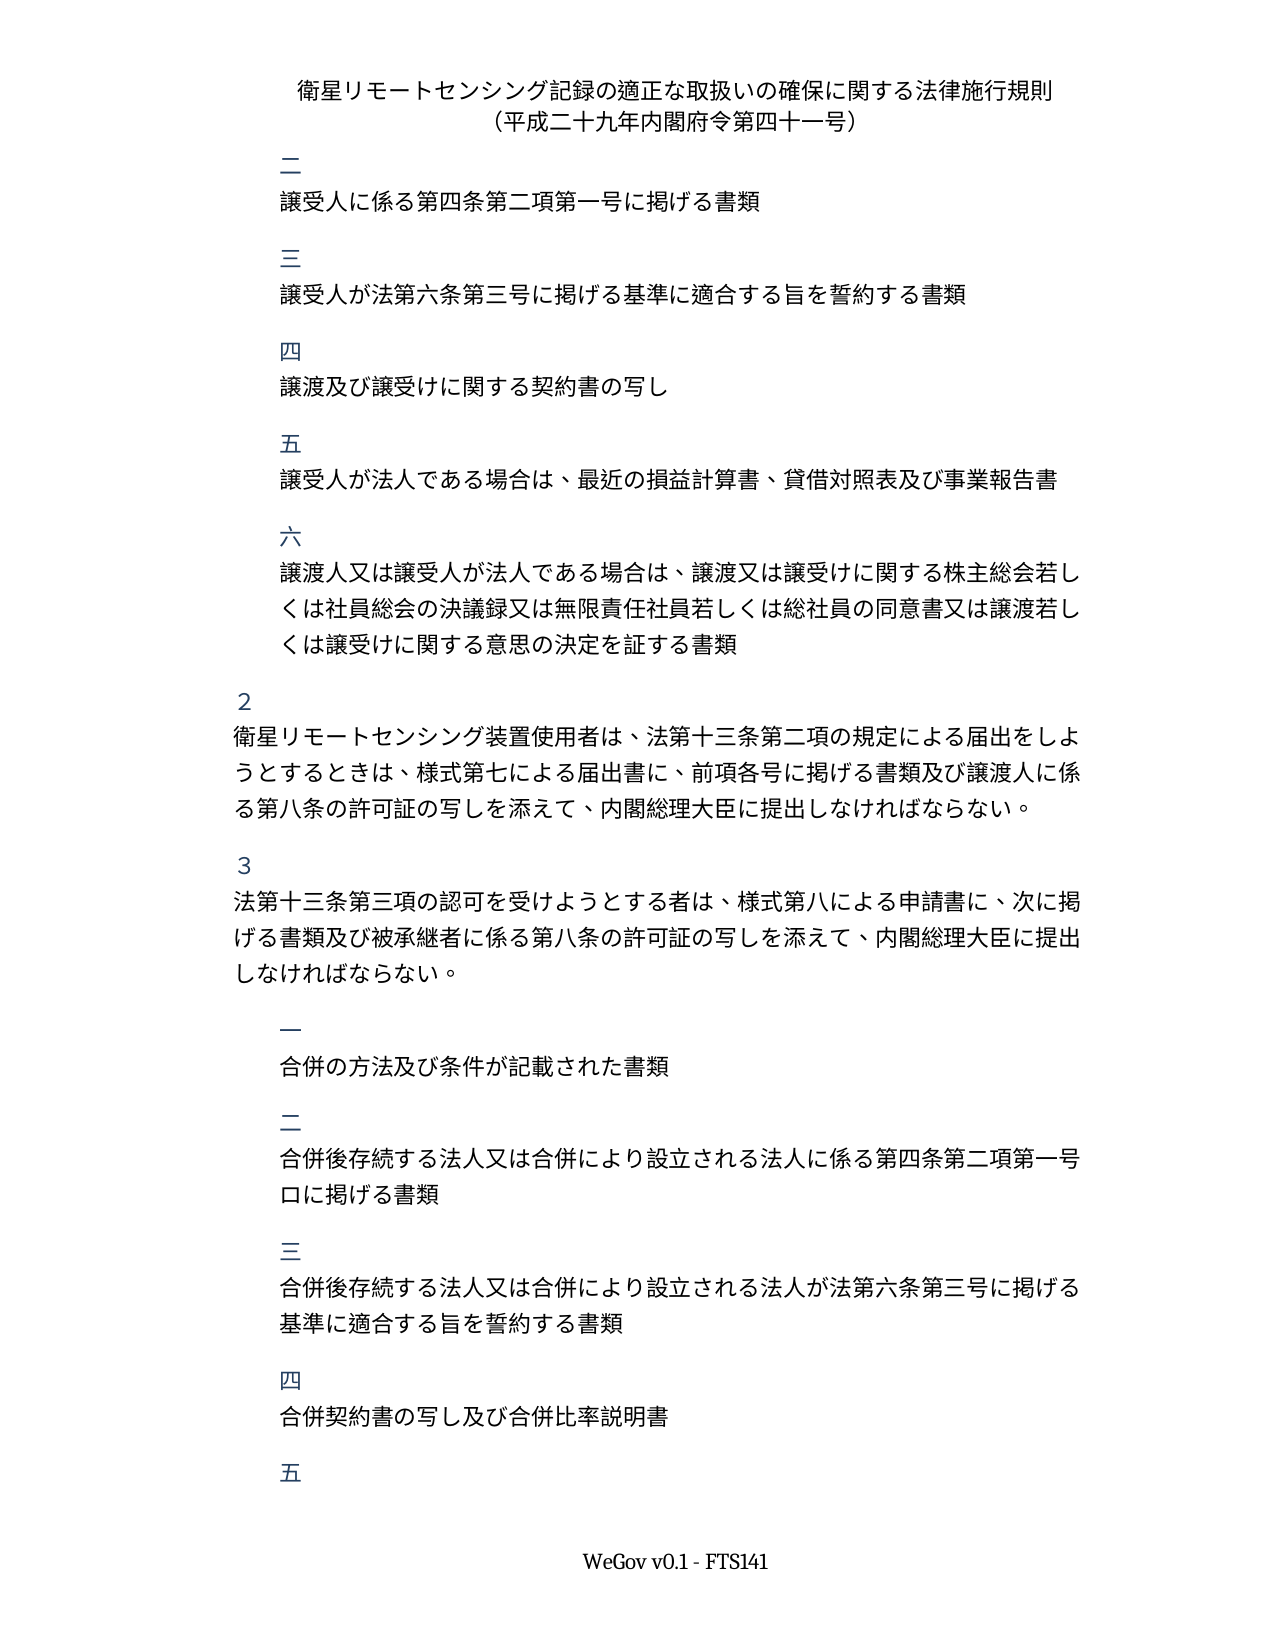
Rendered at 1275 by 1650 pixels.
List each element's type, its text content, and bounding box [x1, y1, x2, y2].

subtitle 二 [279, 150, 1087, 181]
subtitle 五 [279, 1457, 1087, 1488]
text 合併の方法及び条件が記載された書類 [279, 1051, 1087, 1082]
text 法第十三条第三項の認可を受けようとする者は、様式第八による申請書に、次に掲げる書類及び被承継者に係る第八条の許可証の写しを添えて、内閣総理大臣に提出しなければならない。 [233, 886, 1087, 989]
text 譲受人が法第六条第三号に掲げる基準に適合する旨を誓約する書類 [279, 279, 1087, 310]
subtitle ２ [233, 685, 1087, 717]
text 譲受人に係る第四条第二項第一号に掲げる書類 [279, 186, 1087, 217]
subtitle 六 [279, 521, 1087, 552]
subtitle 一 [279, 1014, 1087, 1046]
subtitle 四 [279, 335, 1087, 367]
text 合併後存続する法人又は合併により設立される法人が法第六条第三号に掲げる基準に適合する旨を誓約する書類 [279, 1272, 1087, 1339]
text 譲渡及び譲受けに関する契約書の写し [279, 371, 1087, 403]
subtitle 三 [279, 243, 1087, 274]
text 合併後存続する法人又は合併により設立される法人に係る第四条第二項第一号ロに掲げる書類 [279, 1143, 1087, 1210]
subtitle 四 [279, 1364, 1087, 1396]
subtitle 五 [279, 428, 1087, 459]
text 譲受人が法人である場合は、最近の損益計算書、貸借対照表及び事業報告書 [279, 464, 1087, 495]
subtitle 二 [279, 1107, 1087, 1138]
text 譲渡人又は譲受人が法人である場合は、譲渡又は譲受けに関する株主総会若しくは社員総会の決議録又は無限責任社員若しくは総社員の同意書又は譲渡若しくは譲受けに関する意思の決定を証する書類 [279, 557, 1087, 660]
text 合併契約書の写し及び合併比率説明書 [279, 1401, 1087, 1432]
subtitle 三 [279, 1236, 1087, 1267]
subtitle ３ [233, 850, 1087, 881]
text 衛星リモートセンシング装置使用者は、法第十三条第二項の規定による届出をしようとするときは、様式第七による届出書に、前項各号に掲げる書類及び譲渡人に係る第八条の許可証の写しを添えて、内閣総理大臣に提出しなければならない。 [233, 721, 1087, 824]
